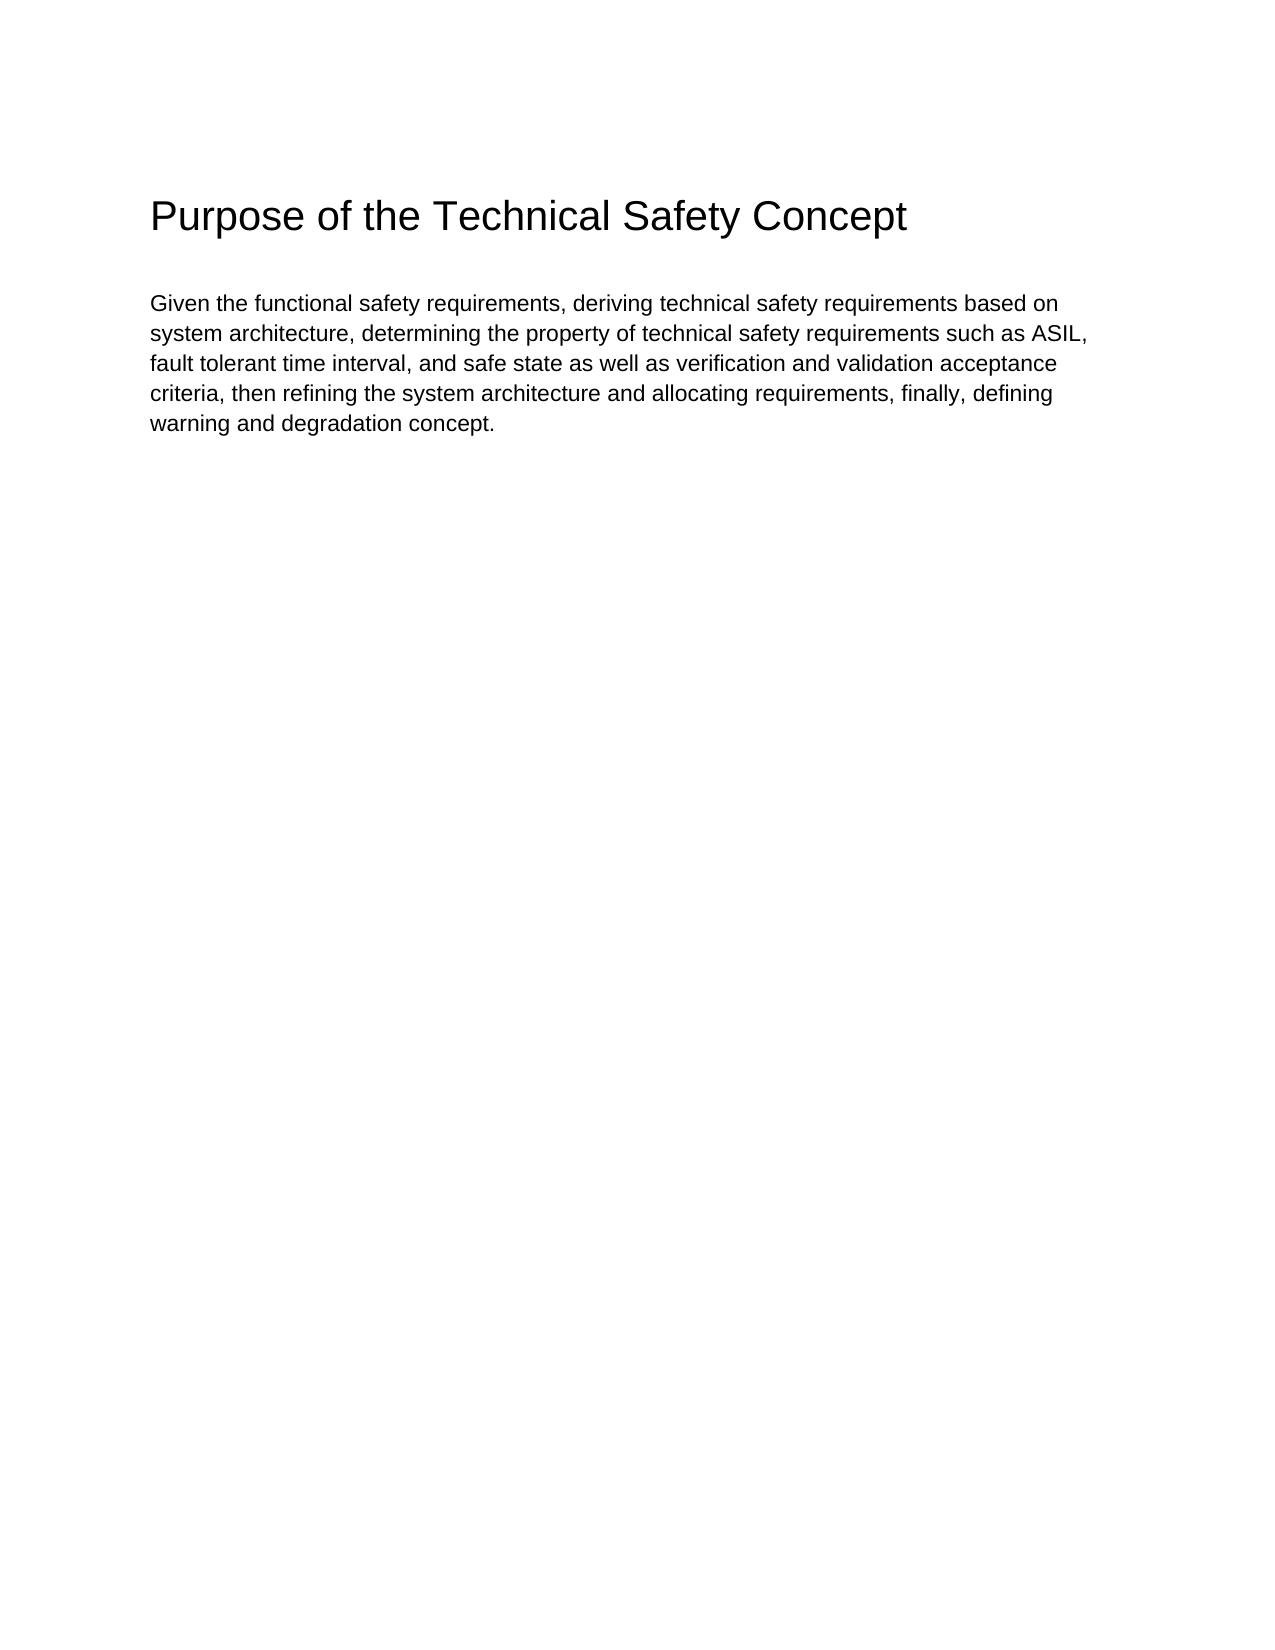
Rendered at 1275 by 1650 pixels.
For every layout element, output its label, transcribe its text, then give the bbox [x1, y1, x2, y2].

text Given the functional safety requirements, deriving technical safety requirements based on system architecture, determining the property of technical safety requirements such as ASIL, fault tolerant time interval, and safe state as well as verification and validation acceptance criteria, then refining the system architecture and allocating requirements, finally, defining warning and degradation concept. [150, 289, 1125, 437]
subtitle Purpose of the Technical Safety Concept [150, 192, 1125, 239]
